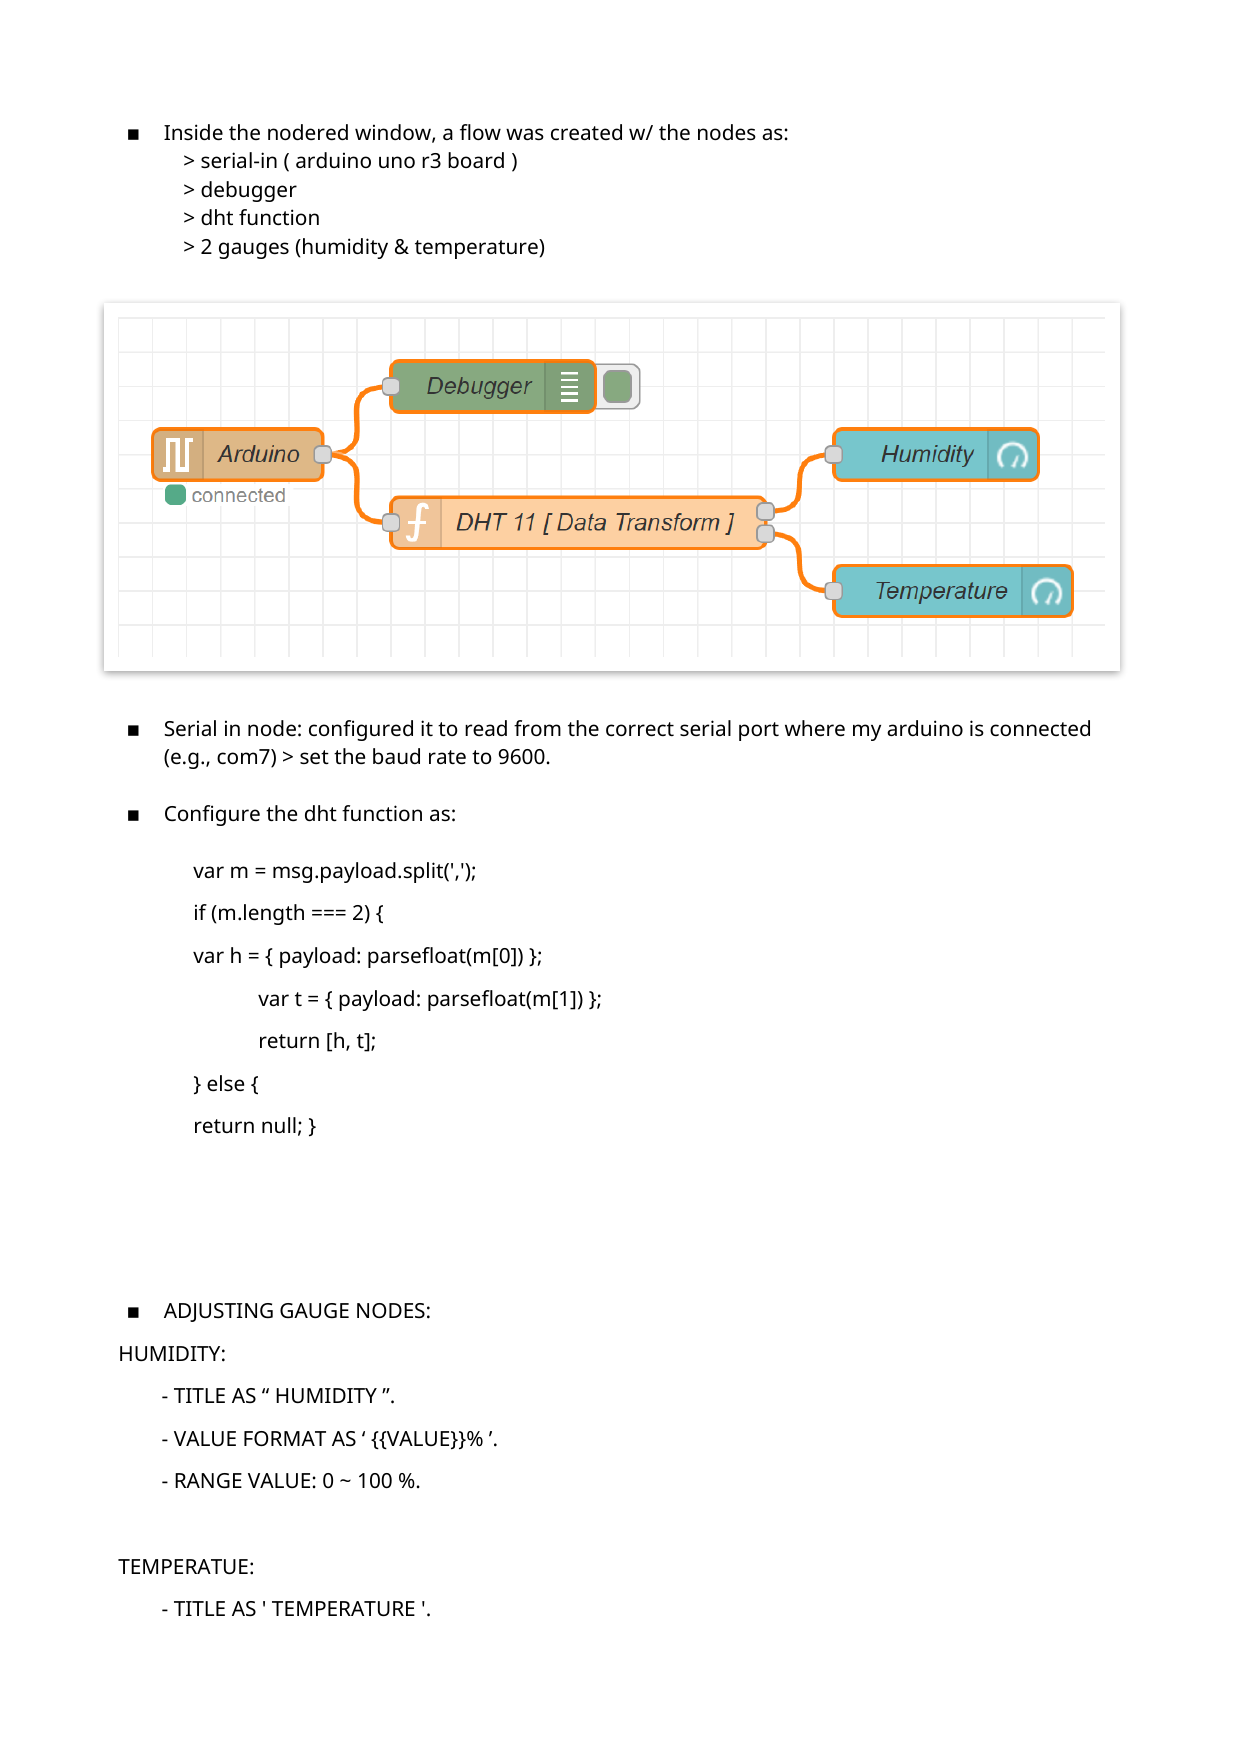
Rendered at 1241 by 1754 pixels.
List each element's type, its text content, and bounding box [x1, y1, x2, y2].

text - Title as ' Temperature '. [118, 1594, 1122, 1623]
text Temperatue: [118, 1552, 1122, 1580]
text - Title as “ Humidity ”. [118, 1381, 1122, 1410]
text - Range Value: 0 ~ 100 %. [118, 1467, 1122, 1495]
text var t = { payload: parsefloat(m[1]) }; [193, 984, 1122, 1012]
text var h = { payload: parsefloat(m[0]) }; [193, 941, 1122, 969]
picture [118, 317, 1105, 657]
text return [h, t]; [193, 1026, 1122, 1055]
text } else { [193, 1069, 1122, 1097]
list Adjusting Gauge Nodes: [126, 1296, 1122, 1325]
list Configure the dht function as: [126, 799, 1122, 827]
text > 2 gauges (humidity & temperature) [118, 232, 1122, 260]
text return null; } [193, 1111, 1122, 1140]
text > dht function [118, 203, 1122, 232]
text Humidity: [118, 1339, 1122, 1367]
text - Value format as ‘ {{value}}% ’. [118, 1424, 1122, 1452]
text > serial-in ( arduino uno r3 board ) [118, 147, 1122, 175]
list Inside the nodered window, a flow was created w/ the nodes as: [126, 118, 1122, 147]
text if (m.length === 2) { [193, 898, 1122, 927]
list Serial in node: configured it to read from the correct serial port where my arduino is connected (e.g., com7) > set the baud rate to 9600. [126, 714, 1122, 771]
text > debugger [118, 175, 1122, 203]
text var m = msg.payload.split(','); [193, 856, 1122, 884]
